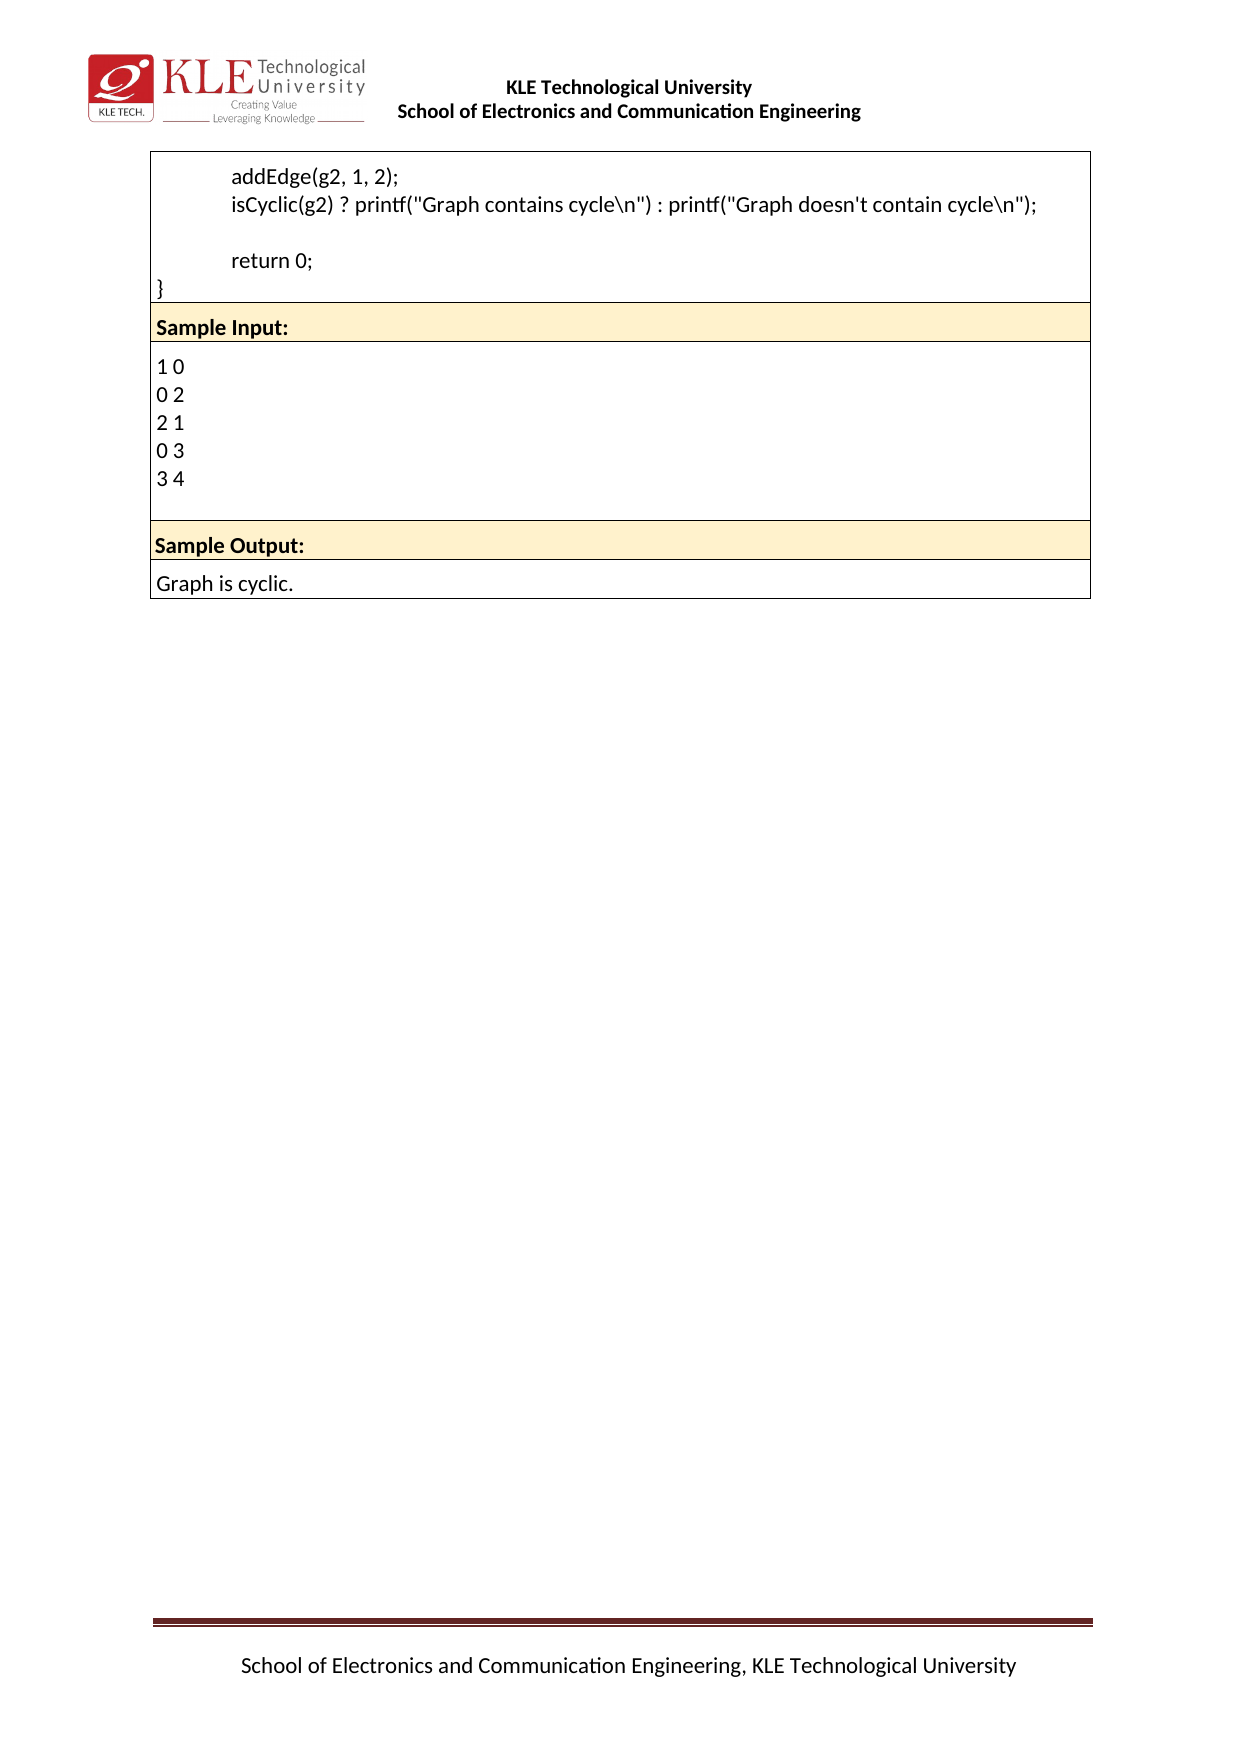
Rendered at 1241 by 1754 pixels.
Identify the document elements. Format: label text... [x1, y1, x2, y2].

picture [88, 50, 368, 125]
table_cell Graph is cyclic. [151, 560, 1090, 598]
table_cell 1 0 0 2 2 1 0 3 3 4 [151, 342, 1090, 520]
table_cell Sample Input: [151, 303, 1090, 341]
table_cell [151, 152, 1090, 302]
table_cell Sample Output: [151, 521, 1090, 559]
